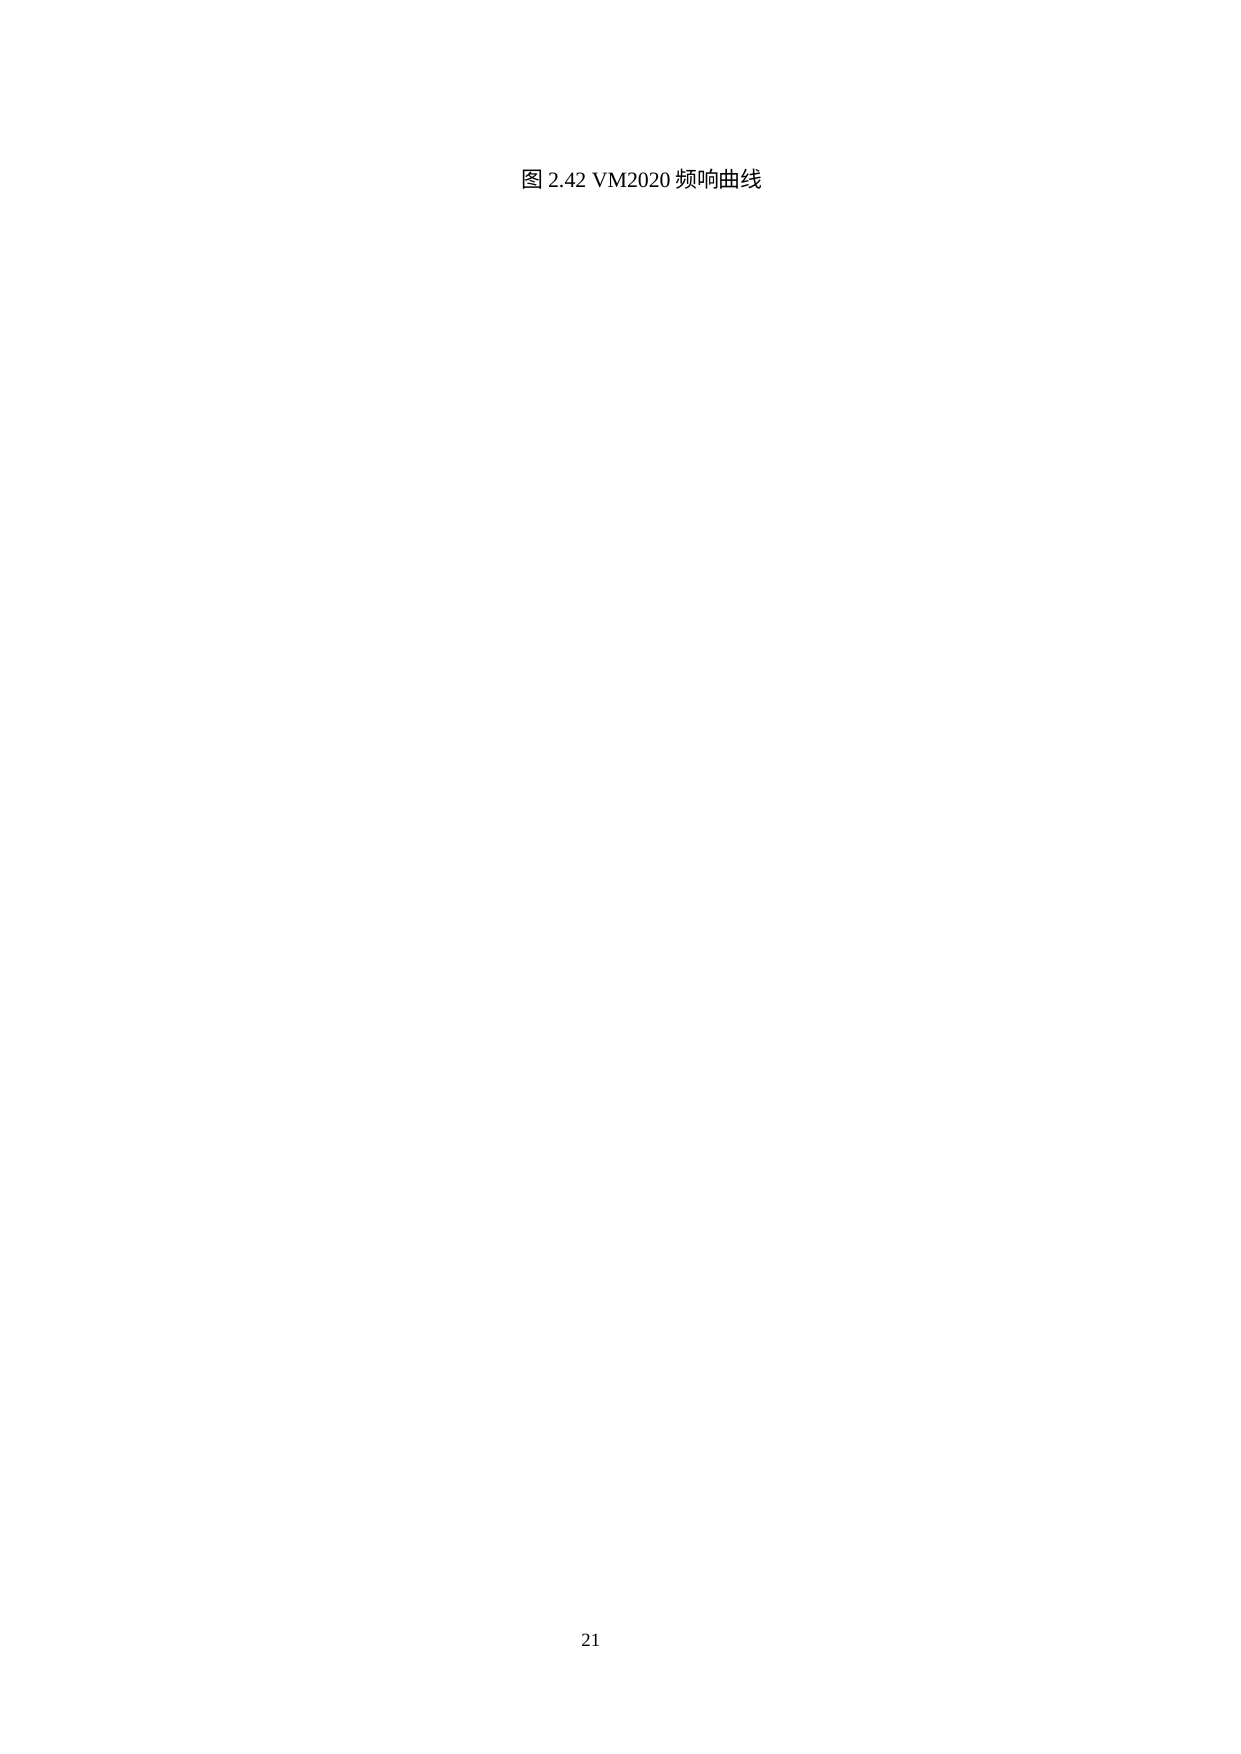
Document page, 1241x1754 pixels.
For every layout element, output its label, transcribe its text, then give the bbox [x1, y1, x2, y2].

text 图2.42 VM2020频响曲线 [187, 162, 1053, 194]
